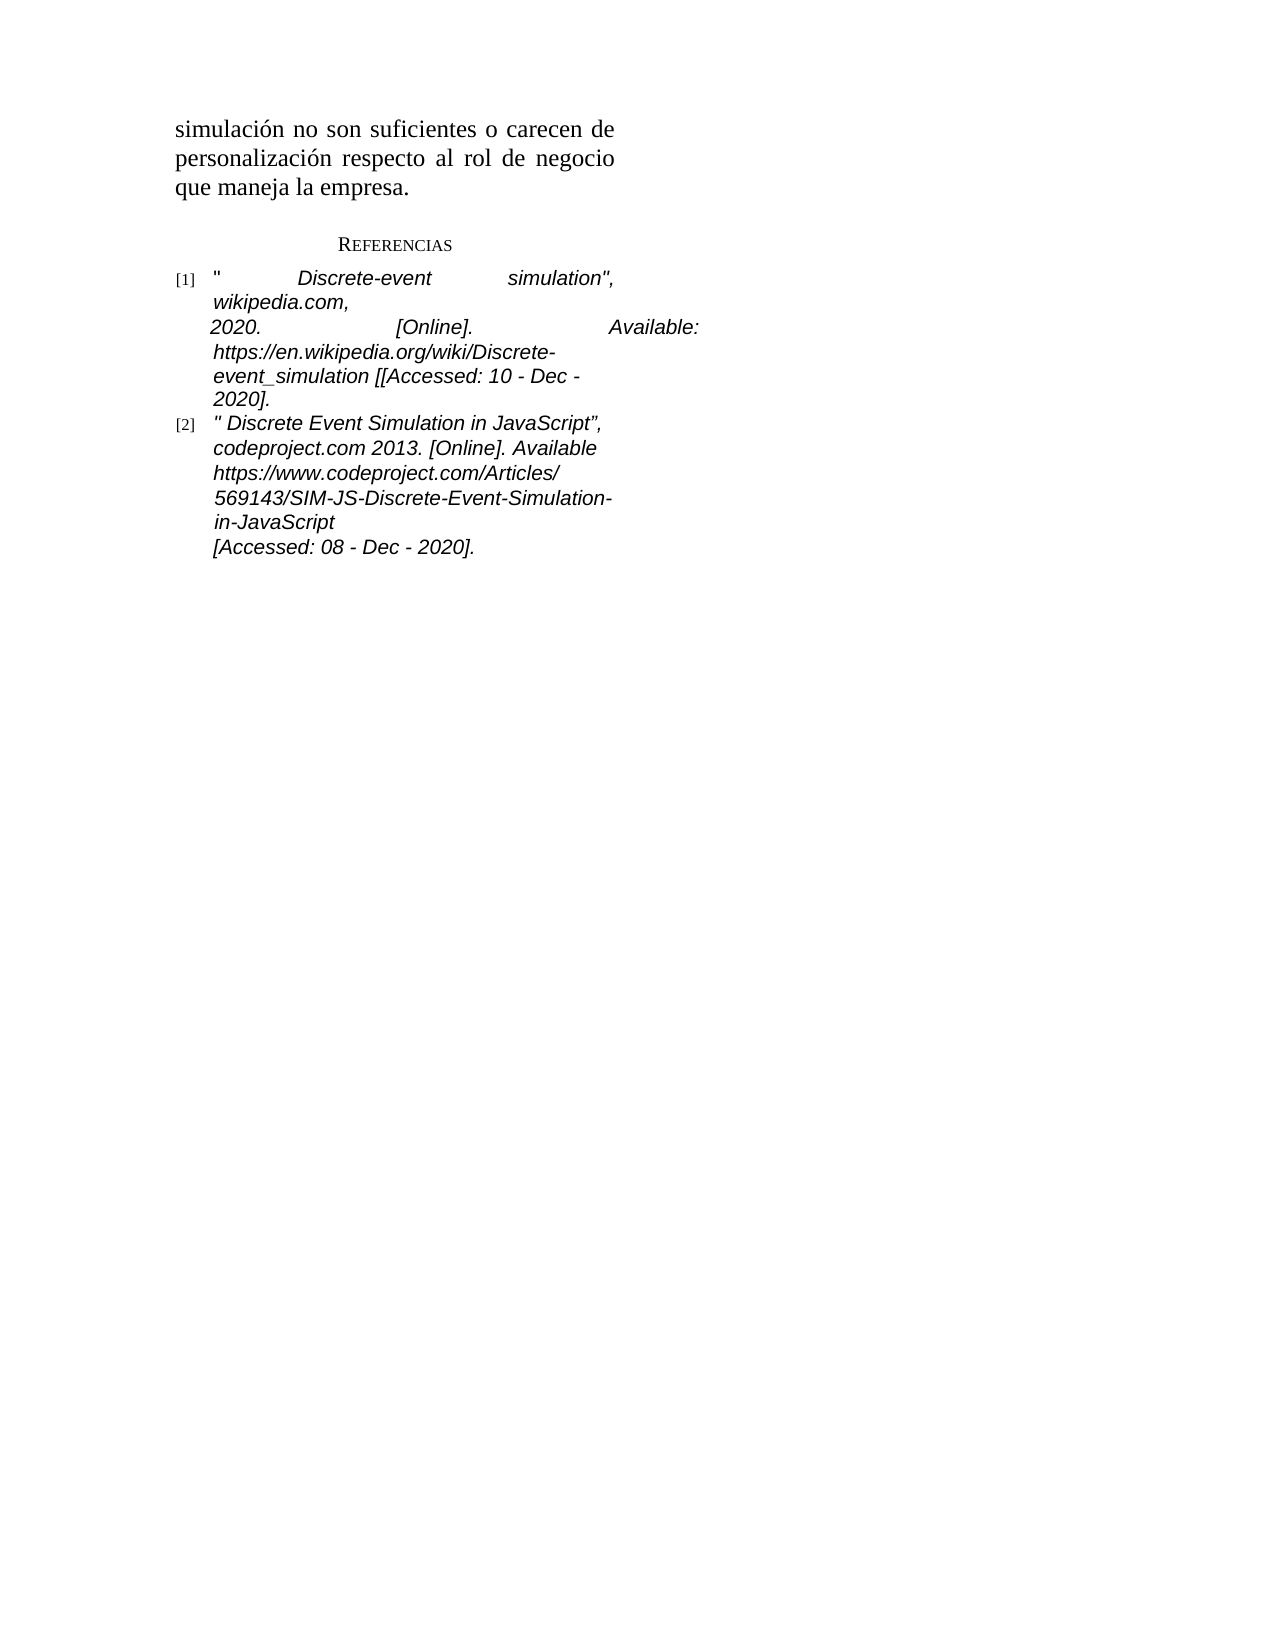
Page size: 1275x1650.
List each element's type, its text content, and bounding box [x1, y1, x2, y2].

list " Discrete Event Simulation in JavaScript”, codeproject.com 2013. [Online]. Available [176, 411, 617, 460]
text https://en.wikipedia.org/wiki/Discrete-event_simulation [[Accessed: 10 - Dec - 2020]. [213, 340, 621, 411]
text https://www.codeproject.com/Articles/569143/SIM-JS-Discrete-Event-Simulation-in-JavaScript [213, 461, 617, 534]
text REFERENCIAS [176, 232, 615, 256]
text 2020. [Online]. Available: [176, 315, 621, 339]
text [Accessed: 08 - Dec - 2020]. [213, 535, 617, 559]
list " Discrete-event simulation", wikipedia.com, [176, 266, 617, 314]
